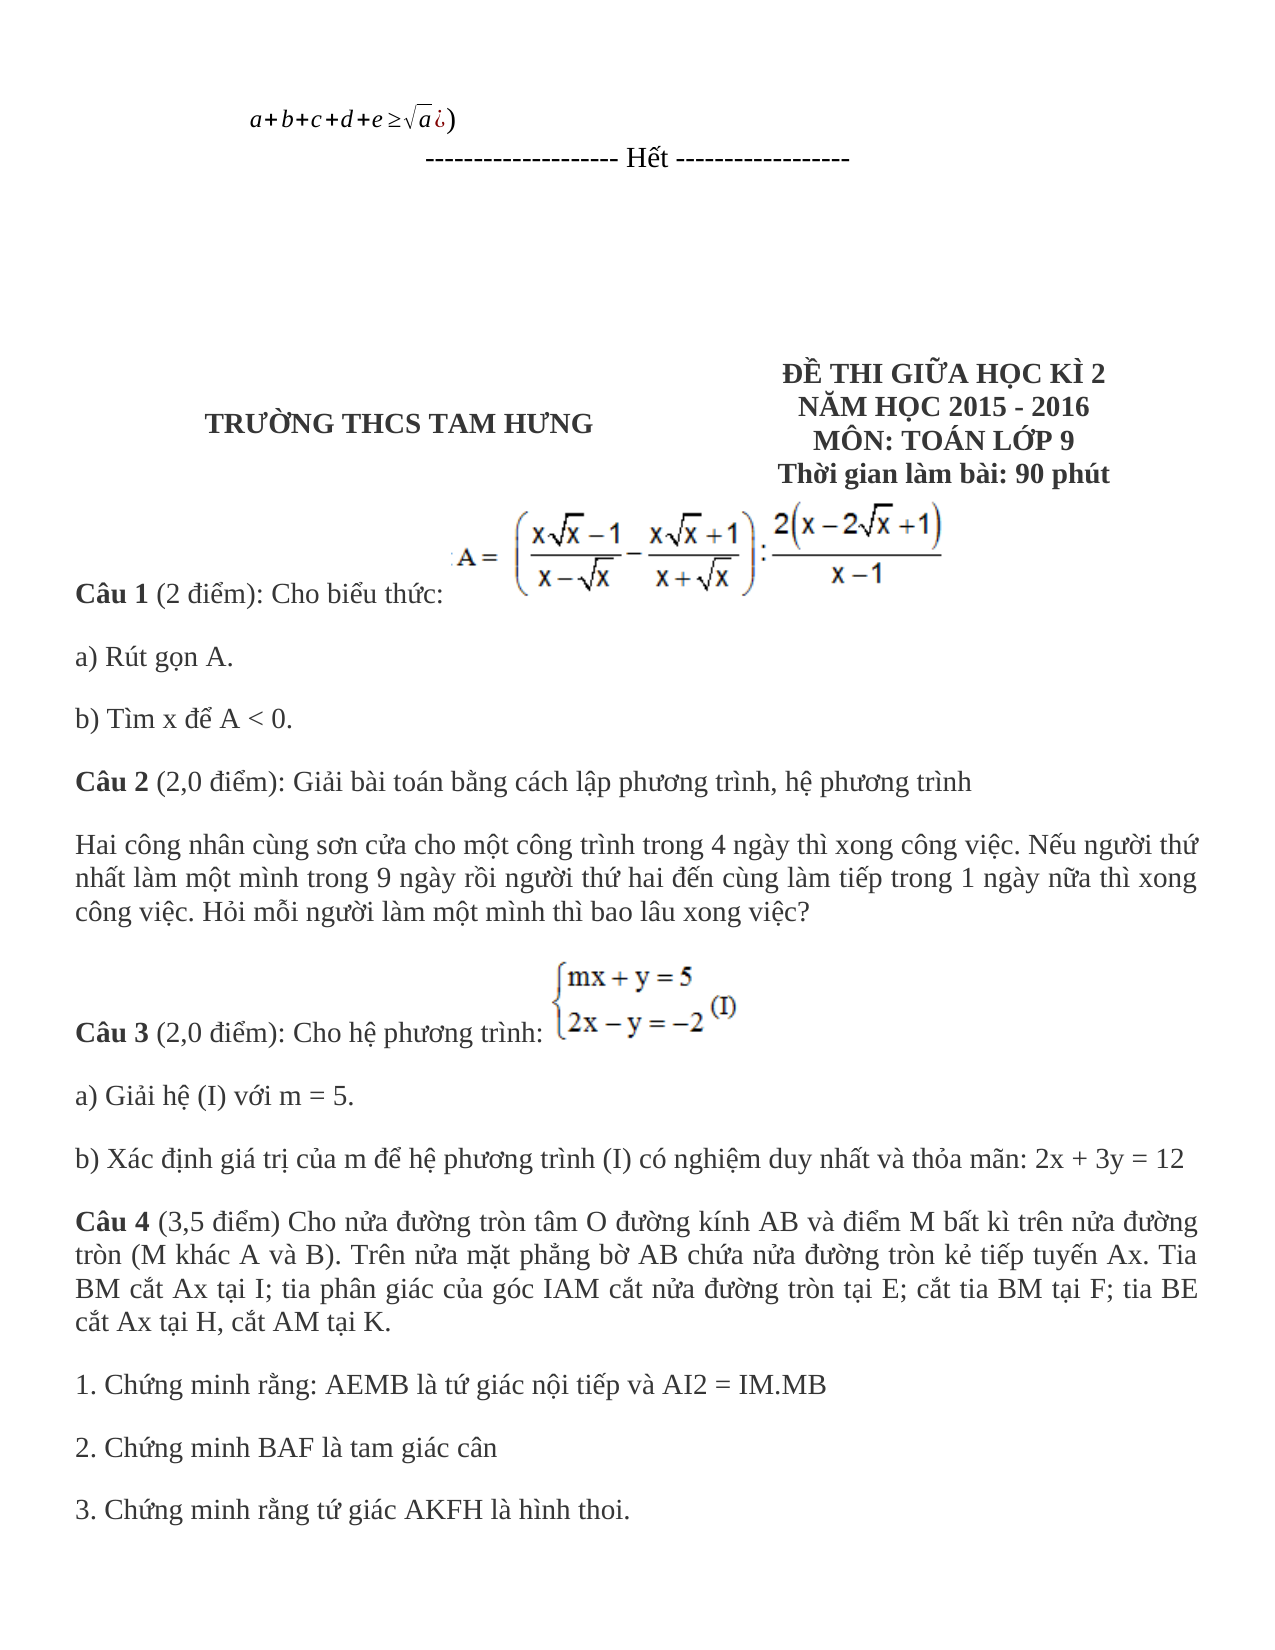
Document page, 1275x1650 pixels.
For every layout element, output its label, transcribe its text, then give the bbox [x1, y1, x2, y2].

table_header ĐỀ THI GIỮA HỌC KÌ 2 NĂM HỌC 2015 - 2016 MÔN: TOÁN LỚP 9 Thời gian làm bài: 90 phút [755, 354, 1133, 491]
text b) Xác định giá trị của m để hệ phương trình (I) có nghiệm duy nhất và thỏa mãn: 2x + 3y = 12 [75, 1141, 1200, 1174]
picture [551, 956, 742, 1043]
text 1. Chứng minh rằng: AEMB là tứ giác nội tiếp và AI2 = IM.MB [75, 1367, 1200, 1401]
text -------------------- Hết ------------------ [75, 141, 1200, 174]
text 2. Chứng minh BAF là tam giác cân [75, 1430, 1200, 1463]
picture [451, 491, 948, 604]
text Hai công nhân cùng sơn cửa cho một công trình trong 4 ngày thì xong công việc. Nếu người thứ nhất làm một mình trong 9 ngày rồi người thứ hai đến cùng làm tiếp trong 1 ngày nữa thì xong công việc. Hỏi mỗi người làm một mình thì bao lâu xong việc? [75, 827, 1200, 928]
text ) [75, 103, 1200, 134]
text a) Rút gọn A. [75, 639, 1200, 672]
text 3. Chứng minh rằng tứ giác AKFH là hình thoi. [75, 1492, 1200, 1526]
text b) Tìm x để A < 0. [75, 702, 1200, 735]
text Câu 3 (2,0 điểm): Cho hệ phương trình: [75, 957, 1200, 1049]
text Câu 2 (2,0 điểm): Giải bài toán bằng cách lập phương trình, hệ phương trình [75, 764, 1200, 798]
text a) Giải hệ (I) với m = 5. [75, 1078, 1200, 1112]
text Câu 4 (3,5 điểm) Cho nửa đường tròn tâm O đường kính AB và điểm M bất kì trên nửa đường tròn (M khác A và B). Trên nửa mặt phẳng bờ AB chứa nửa đường tròn kẻ tiếp tuyến Ax. Tia BM cắt Ax tại I; tia phân giác của góc IAM cắt nửa đường tròn tại E; cắt tia BM tại F; tia BE cắt Ax tại H, cắt AM tại K. [75, 1204, 1200, 1338]
table_header TRƯỜNG THCS TAM HƯNG [74, 354, 754, 491]
